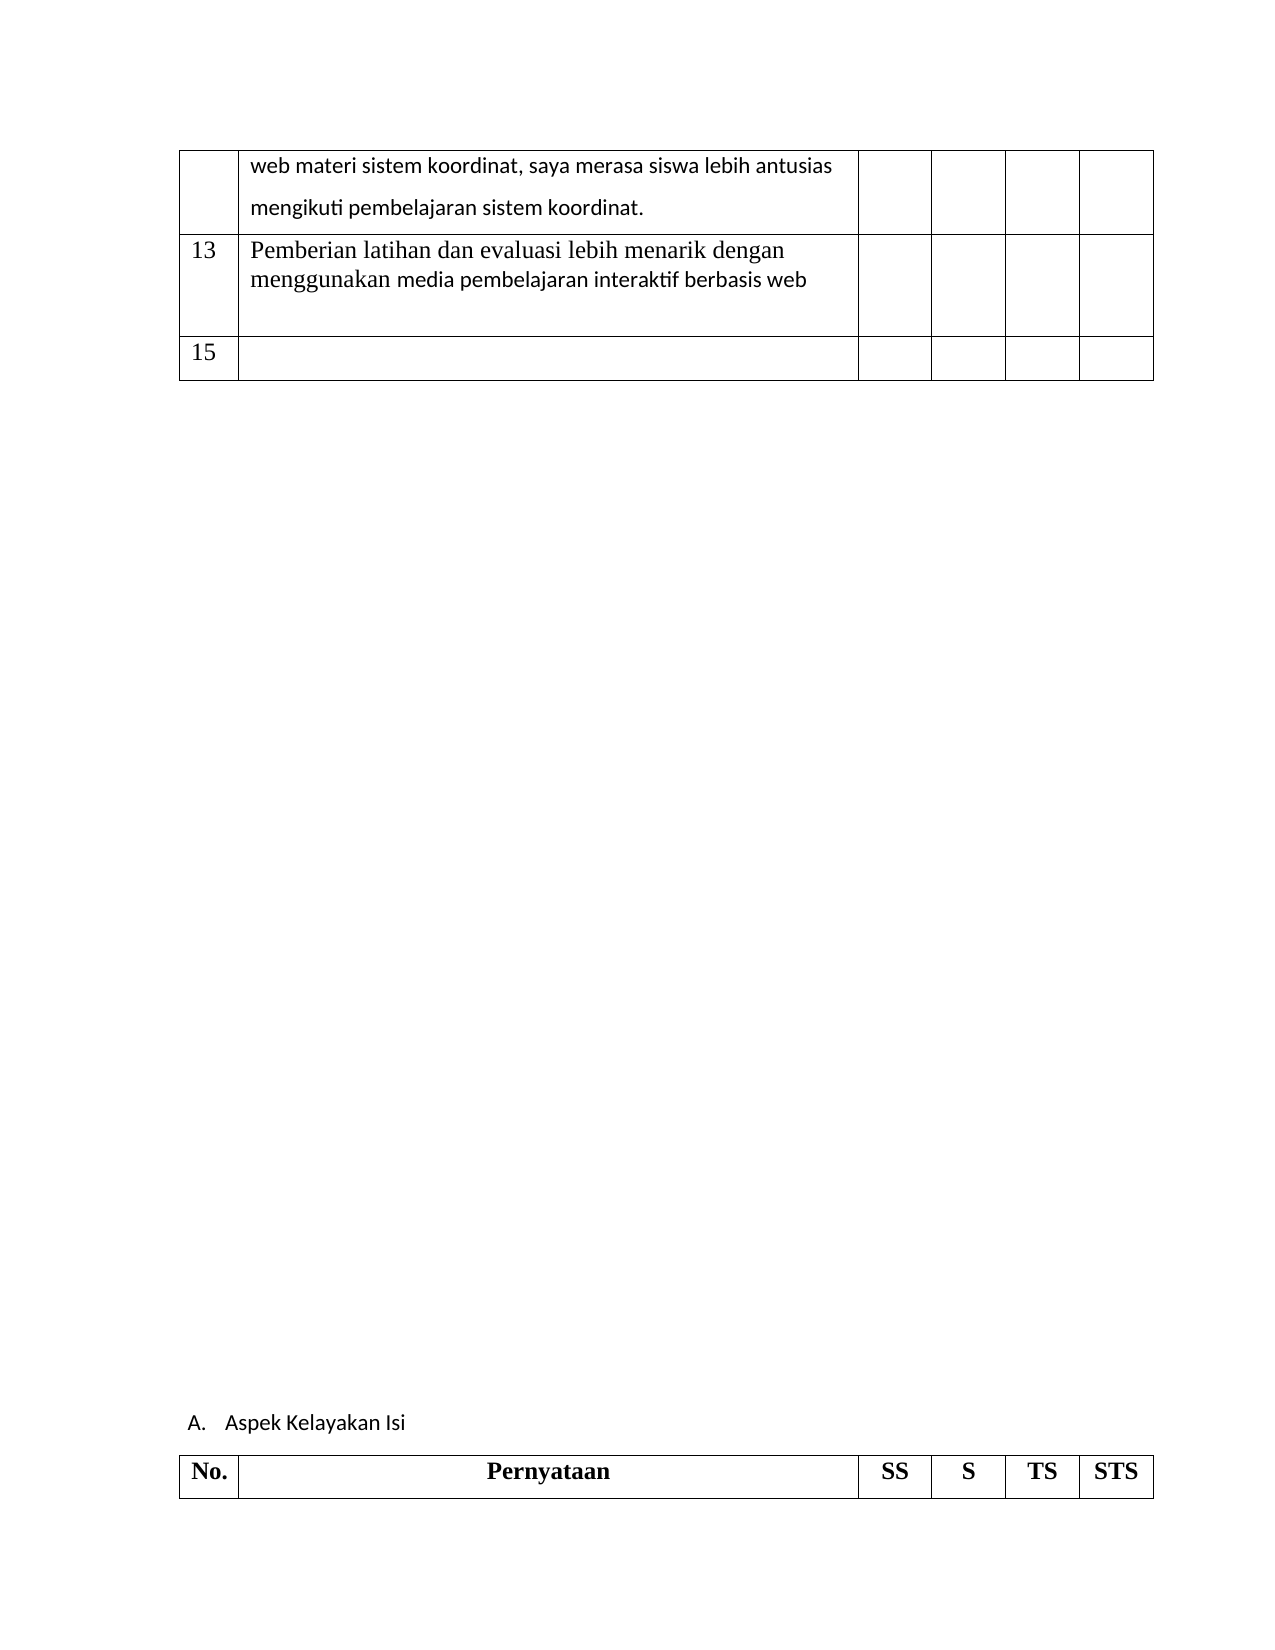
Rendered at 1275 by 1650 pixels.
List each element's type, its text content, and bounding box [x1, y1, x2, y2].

table_header Pernyataan [239, 1456, 858, 1498]
table_header STS [1080, 1456, 1153, 1498]
table_cell 12 [180, 151, 238, 234]
table_cell [932, 337, 1005, 380]
table_cell [1006, 151, 1079, 234]
list Aspek Kelayakan Isi [187, 1408, 1125, 1436]
table_cell [859, 235, 931, 336]
table_header No. [180, 1456, 238, 1498]
table_cell [1006, 235, 1079, 336]
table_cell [239, 151, 858, 234]
table_cell 13 [180, 235, 238, 336]
table_cell [1080, 337, 1153, 380]
table_cell [859, 337, 931, 380]
table_cell 15 [180, 337, 238, 380]
table_cell [1080, 151, 1153, 234]
table_cell Pemberian latihan dan evaluasi lebih menarik dengan menggunakan media pembelajaran interaktif berbasis web [239, 235, 858, 336]
table_header SS [859, 1456, 931, 1498]
table_cell [239, 337, 858, 380]
table_cell [932, 151, 1005, 234]
table_cell [1006, 337, 1079, 380]
table_cell [859, 151, 931, 234]
table_cell [932, 235, 1005, 336]
table_cell [1080, 235, 1153, 336]
table_header S [932, 1456, 1005, 1498]
table_header TS [1006, 1456, 1079, 1498]
